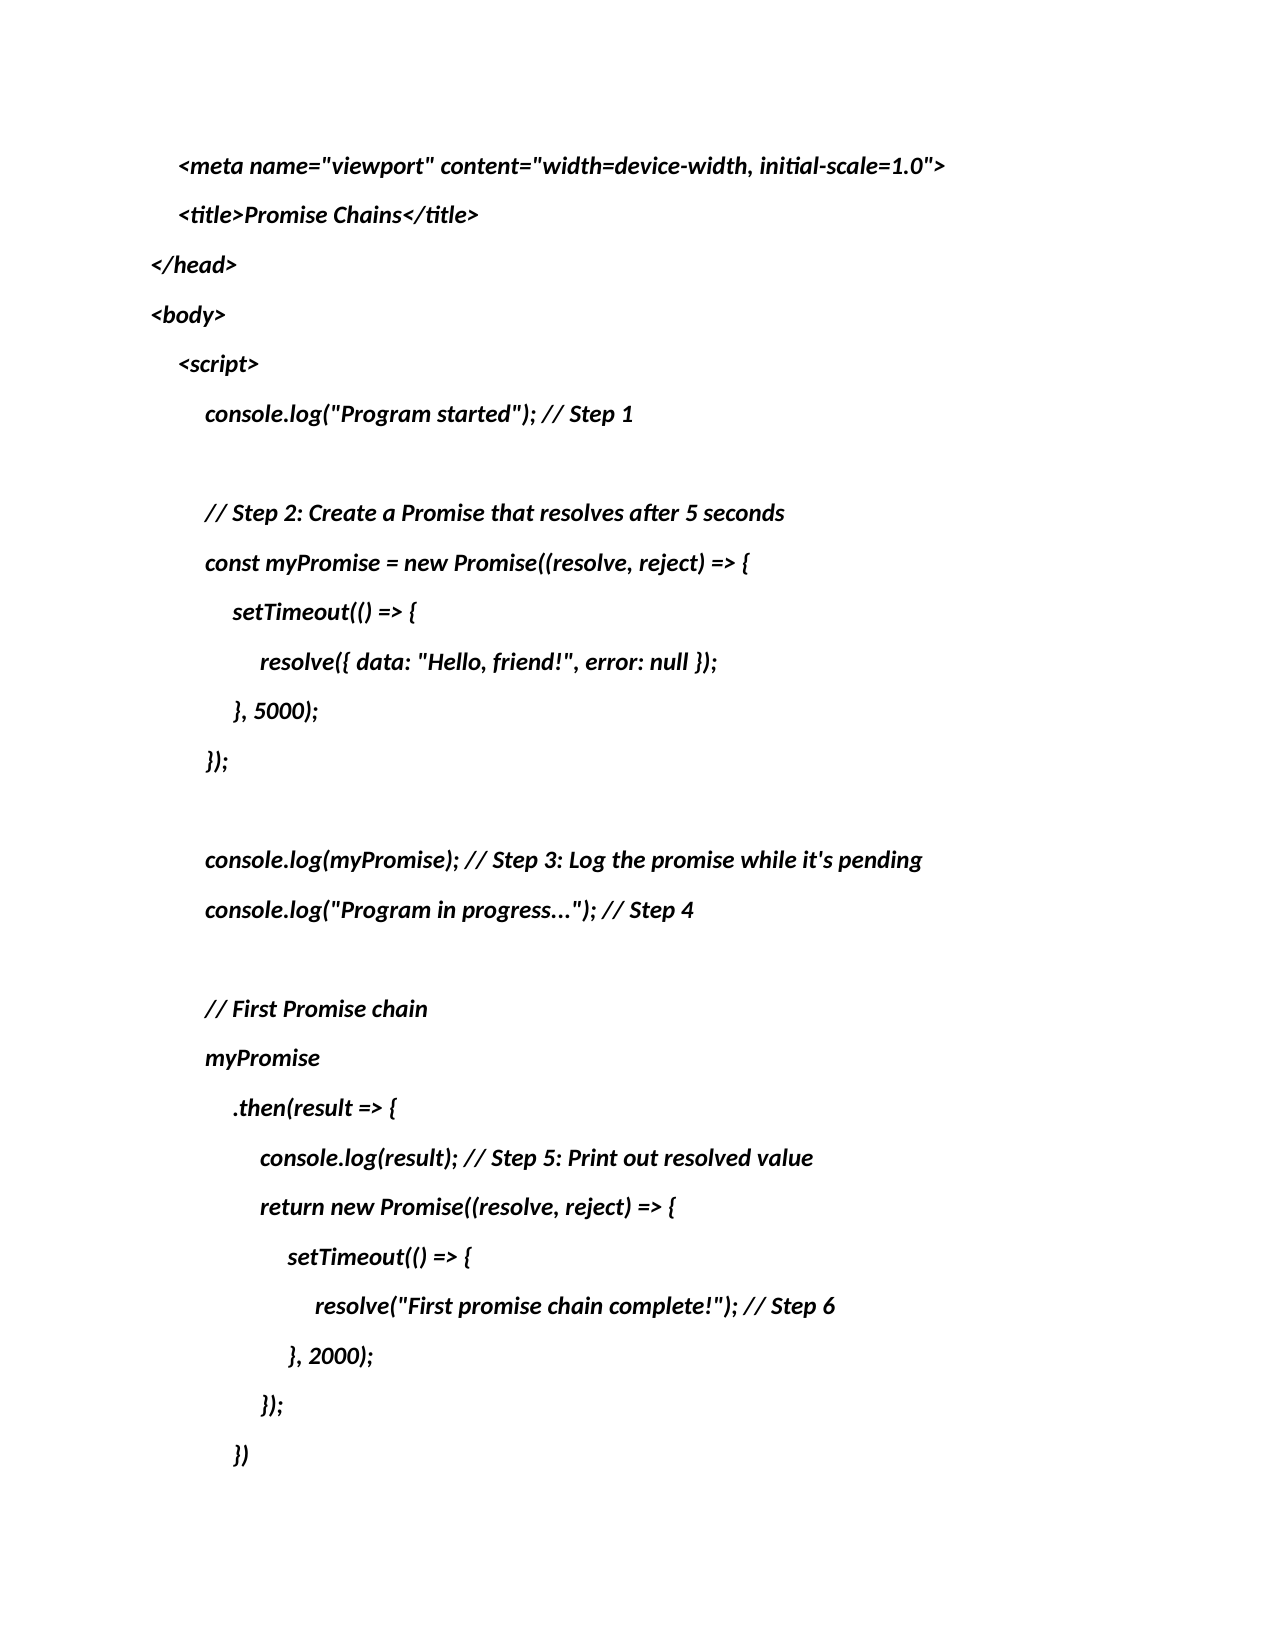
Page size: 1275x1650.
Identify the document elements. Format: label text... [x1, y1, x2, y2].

text }) [150, 1439, 1125, 1470]
text }); [150, 1389, 1125, 1420]
text <script> [150, 348, 1125, 379]
text </head> [150, 249, 1125, 280]
text resolve("First promise chain complete!"); // Step 6 [150, 1290, 1125, 1321]
text resolve({ data: "Hello, friend!", error: null }); [150, 646, 1125, 676]
text console.log("Program in progress..."); // Step 4 [150, 894, 1125, 924]
text // First Promise chain [150, 993, 1125, 1023]
text <body> [150, 299, 1125, 329]
text .then(result => { [150, 1092, 1125, 1123]
text <title>Promise Chains</title> [150, 199, 1125, 230]
text setTimeout(() => { [150, 596, 1125, 627]
text return new Promise((resolve, reject) => { [150, 1191, 1125, 1222]
text console.log(result); // Step 5: Print out resolved value [150, 1142, 1125, 1172]
text }); [150, 745, 1125, 776]
text <meta name="viewport" content="width=device-width, initial-scale=1.0"> [150, 150, 1125, 181]
text console.log(myPromise); // Step 3: Log the promise while it's pending [150, 844, 1125, 875]
text }, 5000); [150, 695, 1125, 726]
text }, 2000); [150, 1340, 1125, 1371]
text setTimeout(() => { [150, 1241, 1125, 1271]
text // Step 2: Create a Promise that resolves after 5 seconds [150, 497, 1125, 528]
text const myPromise = new Promise((resolve, reject) => { [150, 547, 1125, 577]
text console.log("Program started"); // Step 1 [150, 398, 1125, 428]
text myPromise [150, 1042, 1125, 1073]
